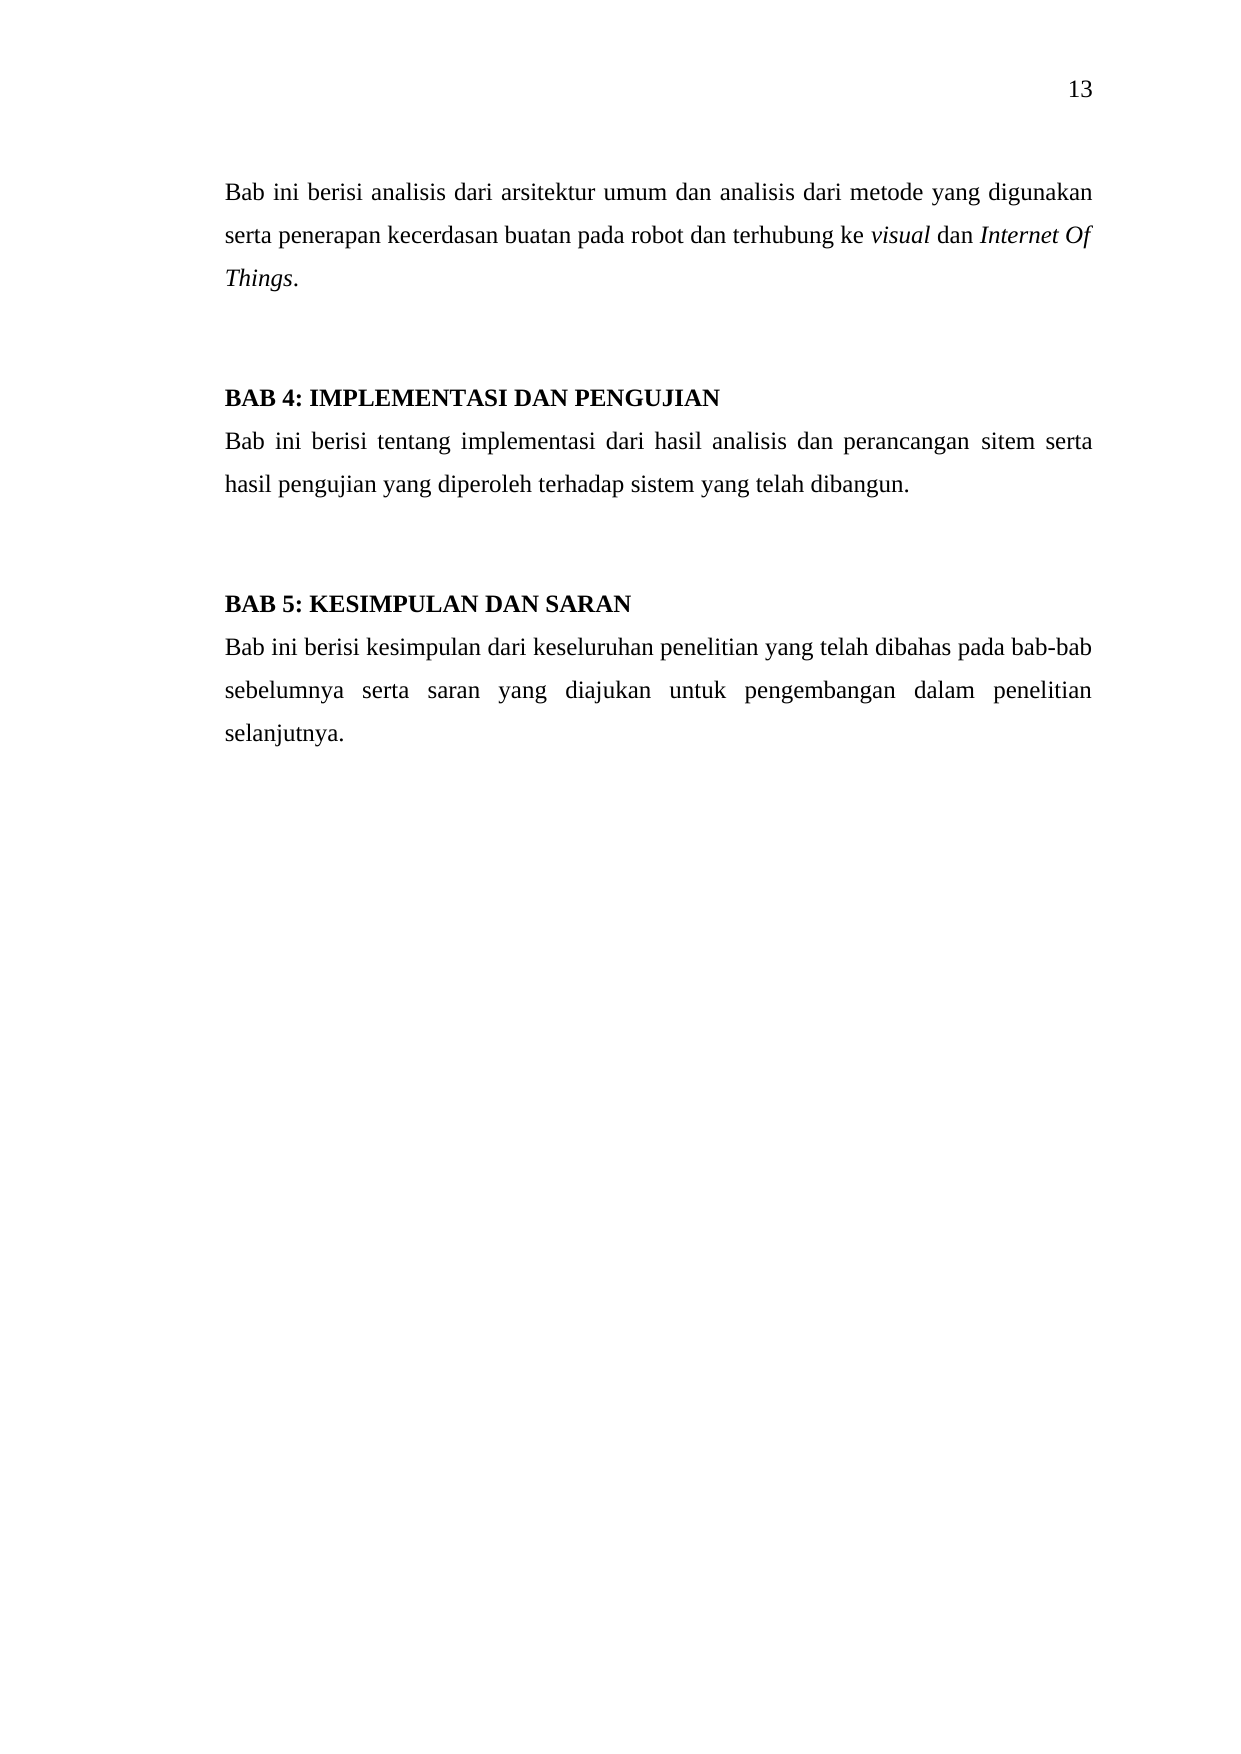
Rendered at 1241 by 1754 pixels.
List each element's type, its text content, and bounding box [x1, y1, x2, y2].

text BAB 5: KESIMPULAN DAN SARAN [224, 589, 1092, 618]
text Bab ini berisi tentang implementasi dari hasil analisis dan perancangan sitem serta hasil pengujian yang diperoleh terhadap sistem yang telah dibangun. [224, 426, 1092, 498]
text Bab ini berisi kesimpulan dari keseluruhan penelitian yang telah dibahas pada bab-bab sebelumnya serta saran yang diajukan untuk pengembangan dalam penelitian selanjutnya. [224, 632, 1092, 747]
text BAB 4: IMPLEMENTASI DAN PENGUJIAN [224, 383, 1092, 412]
text Bab ini berisi analisis dari arsitektur umum dan analisis dari metode yang digunakan serta penerapan kecerdasan buatan pada robot dan terhubung ke visual dan Internet Of Things. [224, 177, 1092, 292]
